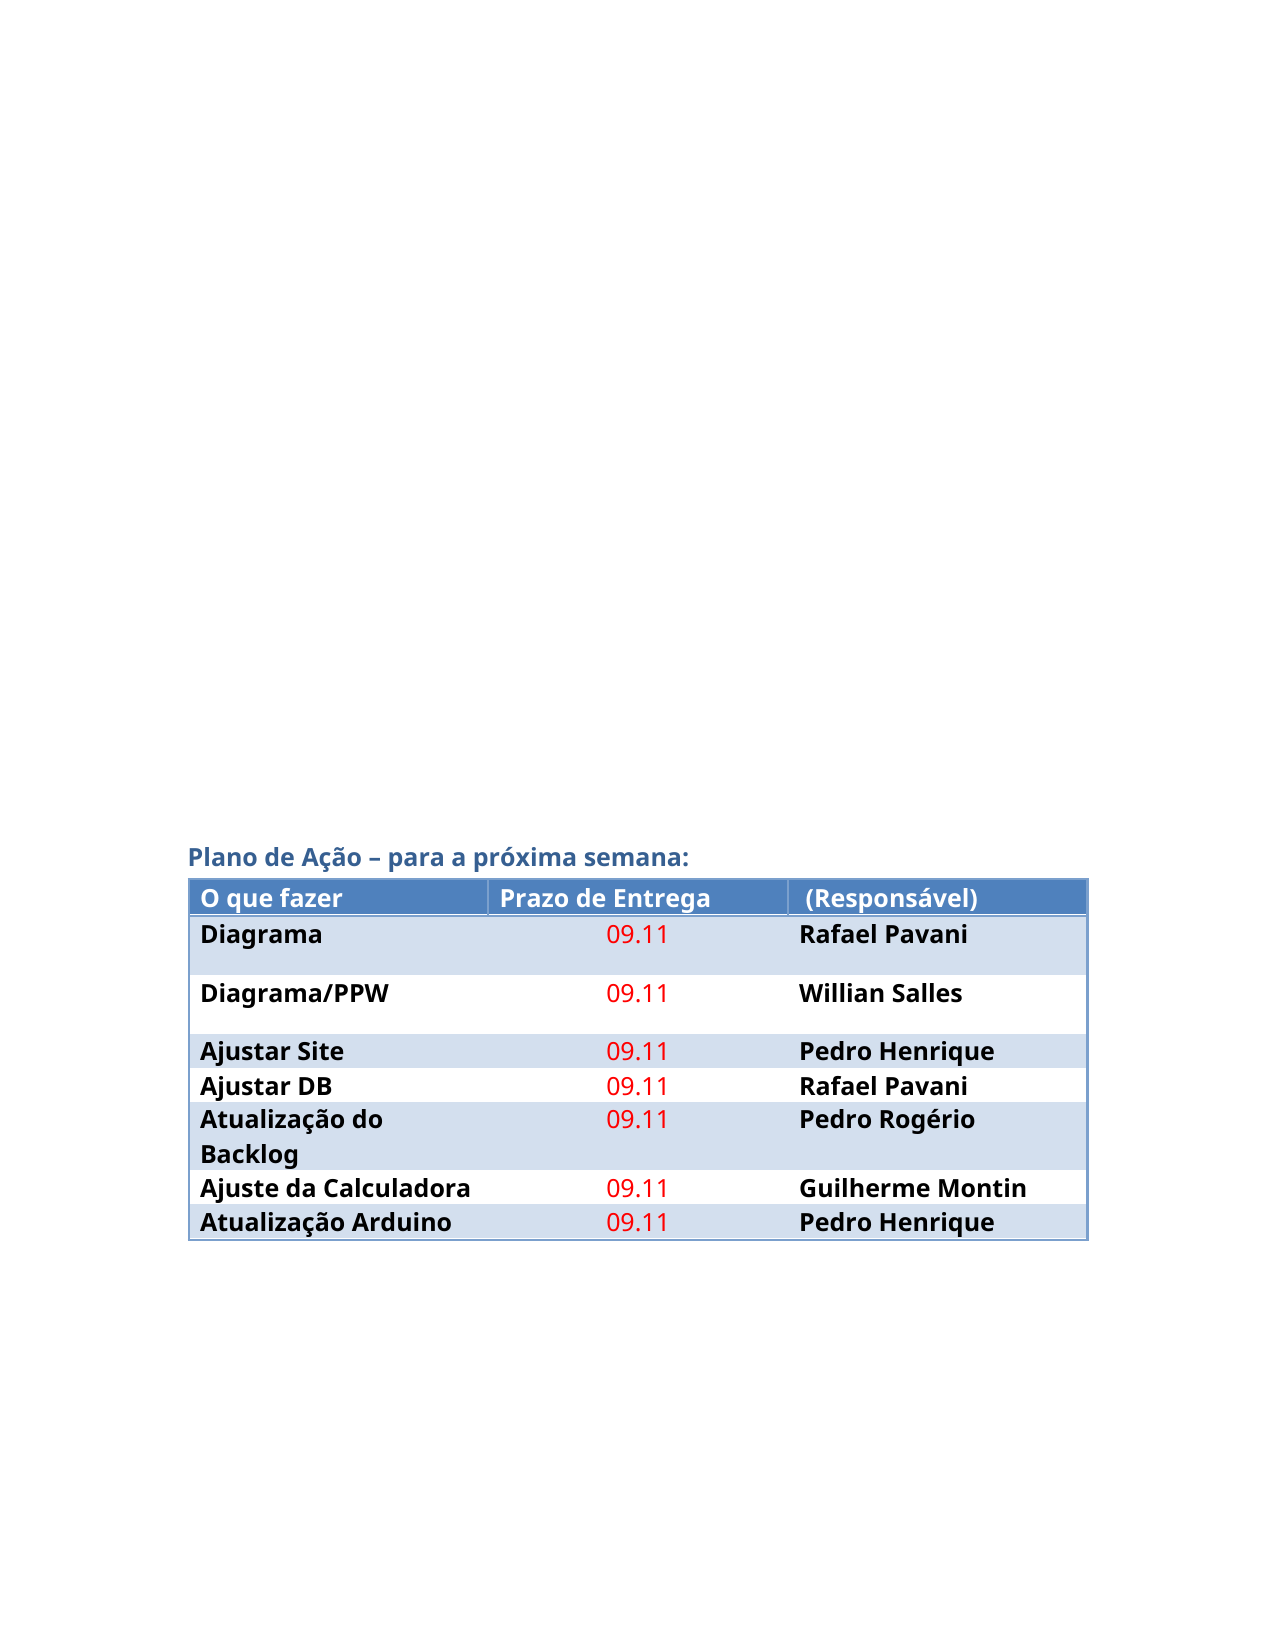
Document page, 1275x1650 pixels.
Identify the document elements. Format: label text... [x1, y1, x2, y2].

table_cell Pedro Henrique [788, 1204, 1086, 1238]
subtitle Plano de Ação – para a próxima semana: [187, 839, 1087, 873]
table_cell Ajustar DB [190, 1068, 488, 1102]
table_cell 09.11 [488, 1170, 788, 1204]
table_cell Guilherme Montin [788, 1170, 1086, 1204]
table_cell Diagrama/PPW [190, 975, 488, 1034]
table_header O que fazer [190, 880, 487, 914]
table_cell Rafael Pavani [788, 1068, 1086, 1102]
table_cell 09.11 [488, 1068, 788, 1102]
table_cell Pedro Henrique [788, 1034, 1086, 1068]
table_cell Ajuste da Calculadora [190, 1170, 488, 1204]
table_cell Pedro Rogério [788, 1102, 1086, 1170]
table_cell Willian Salles [788, 975, 1086, 1034]
table_cell 09.11 [488, 1102, 788, 1170]
table_cell 09.11 [488, 1034, 788, 1068]
table_cell 09.11 [488, 975, 788, 1034]
table_cell 09.11 [488, 917, 788, 975]
table_cell Rafael Pavani [788, 917, 1086, 975]
table_cell Atualização do Backlog [190, 1102, 488, 1170]
table_cell Atualização Arduino [190, 1204, 488, 1238]
table_header (Responsável) [789, 880, 1086, 914]
table_cell Diagrama [190, 917, 488, 975]
table_cell 09.11 [488, 1204, 788, 1238]
table_header Prazo de Entrega [489, 880, 787, 914]
table_cell Ajustar Site [190, 1034, 488, 1068]
